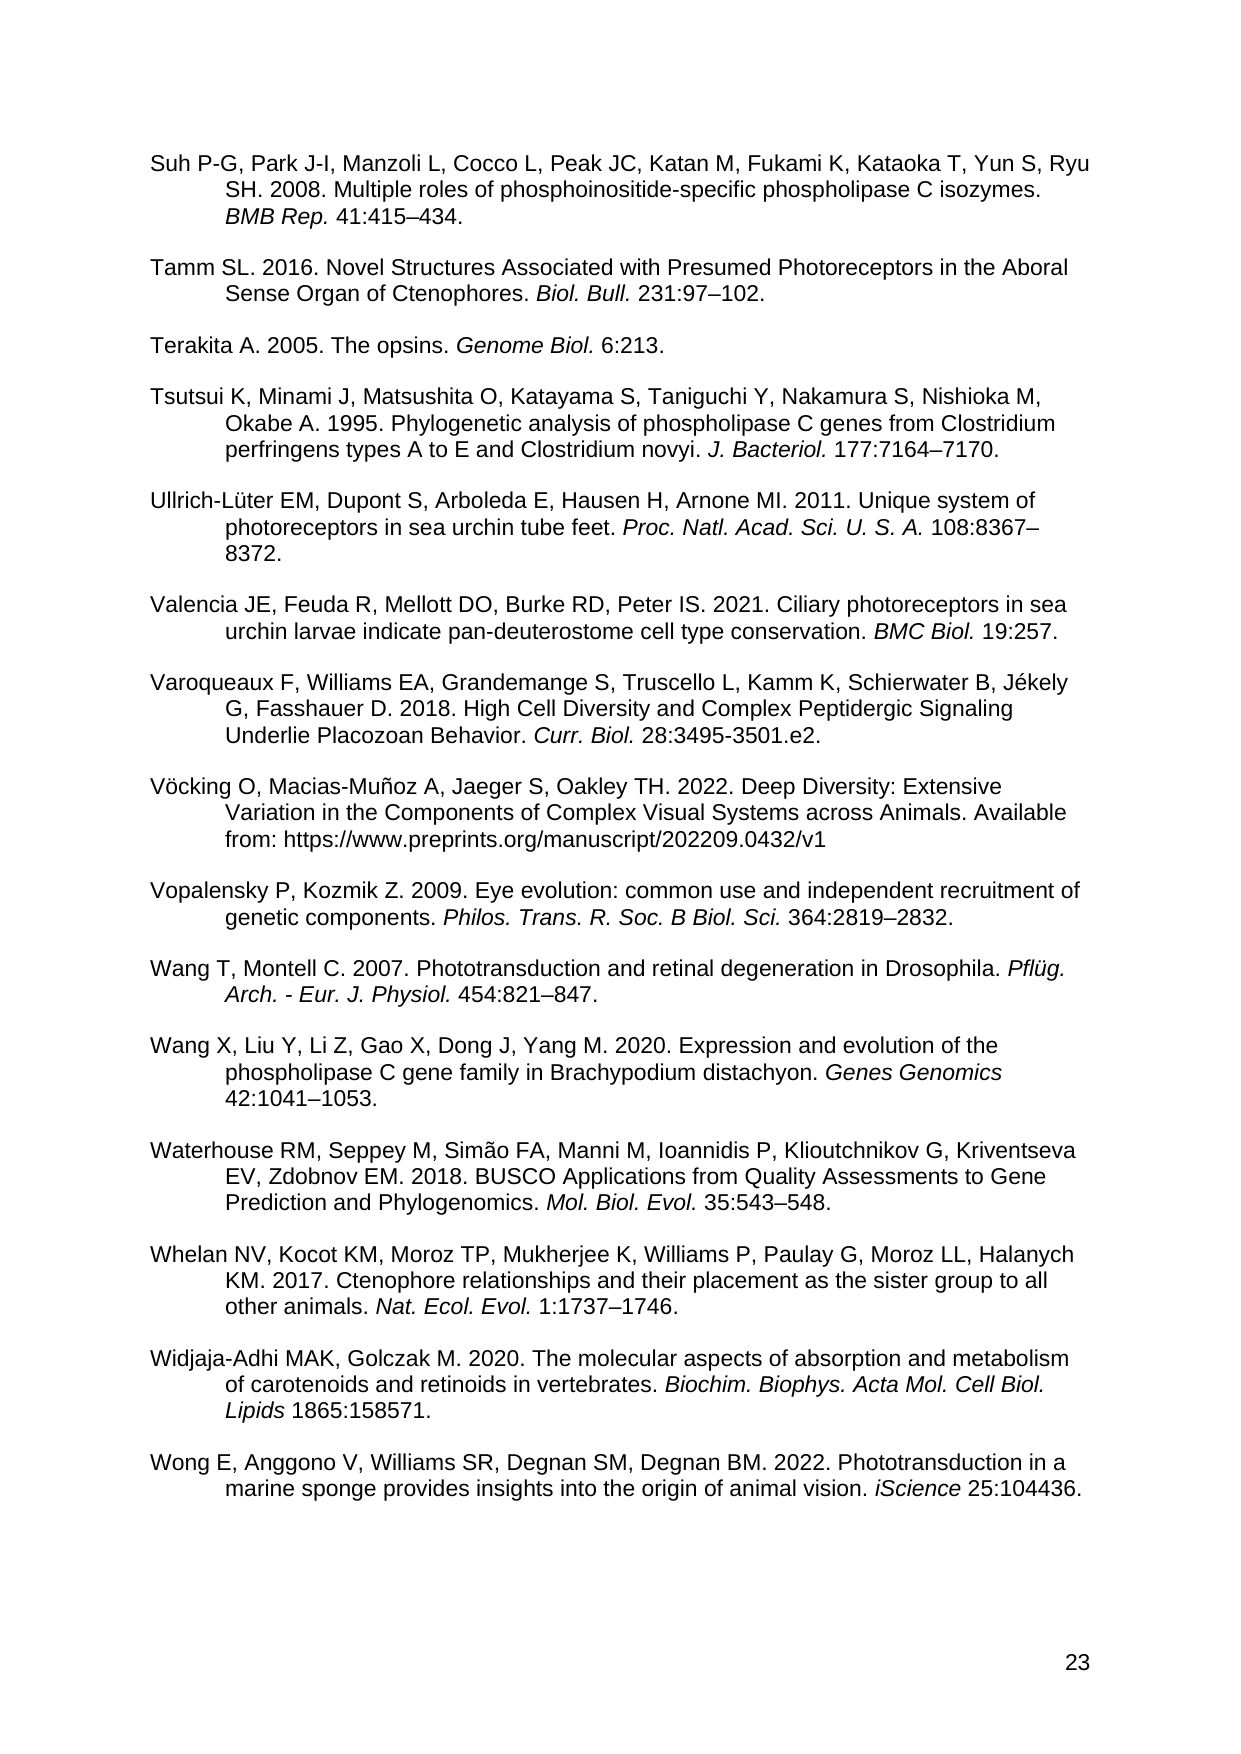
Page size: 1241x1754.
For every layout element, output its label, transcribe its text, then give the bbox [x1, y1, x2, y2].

text Ullrich-Lüter EM, Dupont S, Arboleda E, Hausen H, Arnone MI. 2011. Unique system of photoreceptors in sea urchin tube feet. Proc. Natl. Acad. Sci. U. S. A. 108:8367–8372. [150, 487, 1090, 566]
text Whelan NV, Kocot KM, Moroz TP, Mukherjee K, Williams P, Paulay G, Moroz LL, Halanych KM. 2017. Ctenophore relationships and their placement as the sister group to all other animals. Nat. Ecol. Evol. 1:1737–1746. [150, 1241, 1090, 1320]
text Wang T, Montell C. 2007. Phototransduction and retinal degeneration in Drosophila. Pflüg. Arch. - Eur. J. Physiol. 454:821–847. [150, 955, 1090, 1007]
text Varoqueaux F, Williams EA, Grandemange S, Truscello L, Kamm K, Schierwater B, Jékely G, Fasshauer D. 2018. High Cell Diversity and Complex Peptidergic Signaling Underlie Placozoan Behavior. Curr. Biol. 28:3495-3501.e2. [150, 669, 1090, 748]
text Suh P-G, Park J-I, Manzoli L, Cocco L, Peak JC, Katan M, Fukami K, Kataoka T, Yun S, Ryu SH. 2008. Multiple roles of phosphoinositide-specific phospholipase C isozymes. BMB Rep. 41:415–434. [150, 150, 1090, 229]
text Terakita A. 2005. The opsins. Genome Biol. 6:213. [150, 332, 1090, 358]
text Widjaja-Adhi MAK, Golczak M. 2020. The molecular aspects of absorption and metabolism of carotenoids and retinoids in vertebrates. Biochim. Biophys. Acta Mol. Cell Biol. Lipids 1865:158571. [150, 1345, 1090, 1424]
text Vöcking O, Macias-Muñoz A, Jaeger S, Oakley TH. 2022. Deep Diversity: Extensive Variation in the Components of Complex Visual Systems across Animals. Available from: https://www.preprints.org/manuscript/202209.0432/v1 [150, 773, 1090, 852]
text Tamm SL. 2016. Novel Structures Associated with Presumed Photoreceptors in the Aboral Sense Organ of Ctenophores. Biol. Bull. 231:97–102. [150, 254, 1090, 307]
text Vopalensky P, Kozmik Z. 2009. Eye evolution: common use and independent recruitment of genetic components. Philos. Trans. R. Soc. B Biol. Sci. 364:2819–2832. [150, 877, 1090, 930]
text Waterhouse RM, Seppey M, Simão FA, Manni M, Ioannidis P, Klioutchnikov G, Kriventseva EV, Zdobnov EM. 2018. BUSCO Applications from Quality Assessments to Gene Prediction and Phylogenomics. Mol. Biol. Evol. 35:543–548. [150, 1137, 1090, 1216]
text Valencia JE, Feuda R, Mellott DO, Burke RD, Peter IS. 2021. Ciliary photoreceptors in sea urchin larvae indicate pan-deuterostome cell type conservation. BMC Biol. 19:257. [150, 591, 1090, 644]
text Tsutsui K, Minami J, Matsushita O, Katayama S, Taniguchi Y, Nakamura S, Nishioka M, Okabe A. 1995. Phylogenetic analysis of phospholipase C genes from Clostridium perfringens types A to E and Clostridium novyi. J. Bacteriol. 177:7164–7170. [150, 383, 1090, 462]
text Wong E, Anggono V, Williams SR, Degnan SM, Degnan BM. 2022. Phototransduction in a marine sponge provides insights into the origin of animal vision. iScience 25:104436. [150, 1449, 1090, 1501]
text Wang X, Liu Y, Li Z, Gao X, Dong J, Yang M. 2020. Expression and evolution of the phospholipase C gene family in Brachypodium distachyon. Genes Genomics 42:1041–1053. [150, 1032, 1090, 1112]
